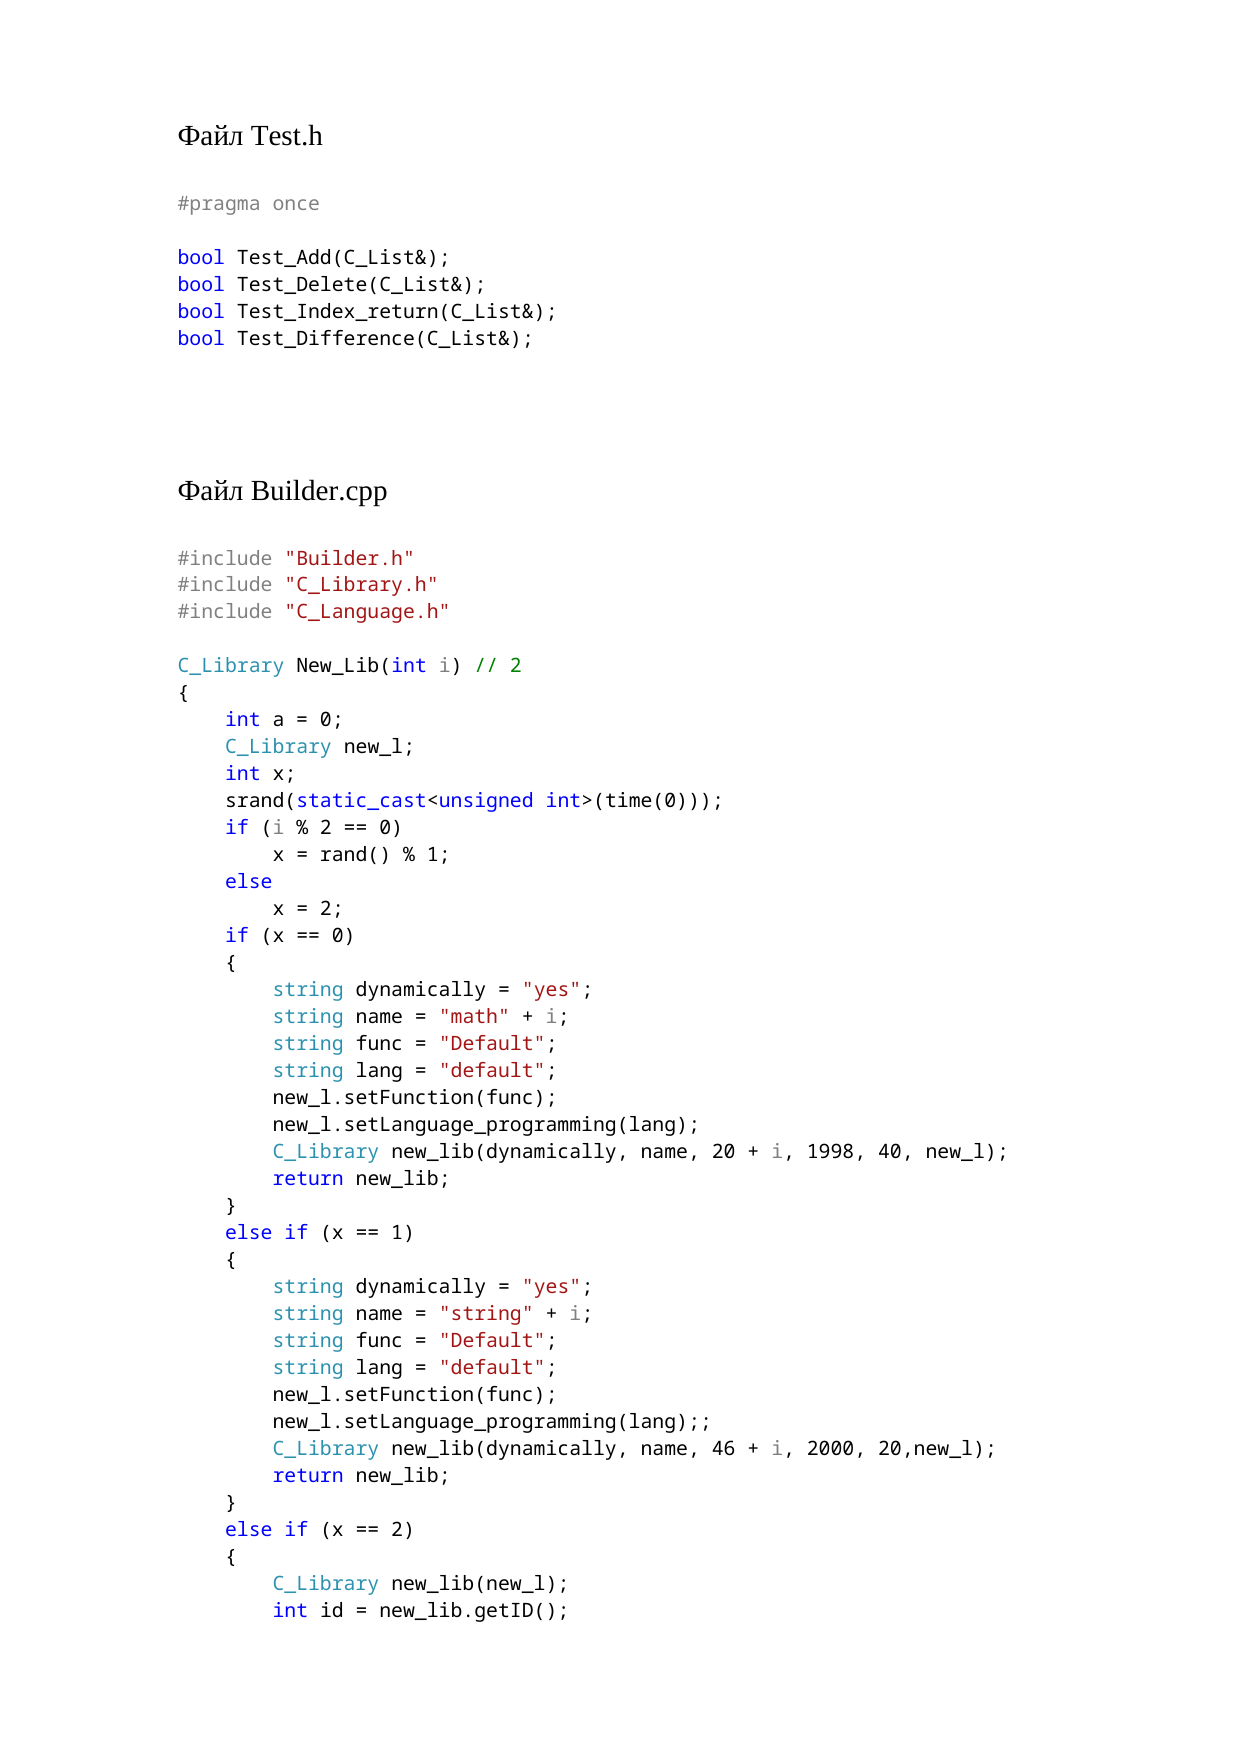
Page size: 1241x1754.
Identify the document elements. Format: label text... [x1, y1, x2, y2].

text string lang = "default"; [177, 1056, 1152, 1083]
text return new_lib; [177, 1164, 1152, 1191]
text C_Library new_lib(new_l); [177, 1569, 1152, 1596]
text { [177, 1245, 1152, 1272]
text if (x == 0) [177, 921, 1152, 948]
text return new_lib; [177, 1461, 1152, 1488]
text string dynamically = "yes"; [177, 1272, 1152, 1299]
text } [177, 1488, 1152, 1515]
text new_l.setFunction(func); [177, 1380, 1152, 1407]
text Файл Builder.cpp [177, 473, 1152, 506]
text string dynamically = "yes"; [177, 975, 1152, 1002]
text else [177, 867, 1152, 894]
text C_Library new_l; [177, 733, 1152, 759]
text { [177, 948, 1152, 975]
text int a = 0; [177, 706, 1152, 733]
text #include "Builder.h" [177, 544, 1152, 571]
text { [177, 679, 1152, 706]
text bool Test_Index_return(C_List&); [177, 297, 1152, 324]
text x = 2; [177, 894, 1152, 921]
text #include "C_Library.h" [177, 571, 1152, 598]
text bool Test_Delete(C_List&); [177, 270, 1152, 297]
text else if (x == 2) [177, 1515, 1152, 1542]
text string func = "Default"; [177, 1029, 1152, 1056]
text Файл Test.h [177, 118, 1152, 152]
text string lang = "default"; [177, 1353, 1152, 1380]
text new_l.setFunction(func); [177, 1083, 1152, 1110]
text string name = "math" + i; [177, 1002, 1152, 1029]
text #pragma once [177, 189, 1152, 216]
text string name = "string" + i; [177, 1299, 1152, 1326]
text C_Library New_Lib(int i) // 2 [177, 652, 1152, 679]
text else if (x == 1) [177, 1218, 1152, 1245]
text #include "C_Language.h" [177, 598, 1152, 625]
text { [177, 1542, 1152, 1569]
text x = rand() % 1; [177, 841, 1152, 867]
text new_l.setLanguage_programming(lang); [177, 1110, 1152, 1137]
text bool Test_Difference(C_List&); [177, 324, 1152, 351]
text int x; [177, 759, 1152, 787]
text C_Library new_lib(dynamically, name, 20 + i, 1998, 40, new_l); [177, 1137, 1152, 1164]
text bool Test_Add(C_List&); [177, 243, 1152, 270]
text } [177, 1191, 1152, 1218]
text int id = new_lib.getID(); [177, 1596, 1152, 1623]
text if (i % 2 == 0) [177, 813, 1152, 841]
text srand(static_cast<unsigned int>(time(0))); [177, 787, 1152, 813]
text C_Library new_lib(dynamically, name, 46 + i, 2000, 20,new_l); [177, 1434, 1152, 1461]
text new_l.setLanguage_programming(lang);; [177, 1407, 1152, 1434]
text string func = "Default"; [177, 1326, 1152, 1353]
